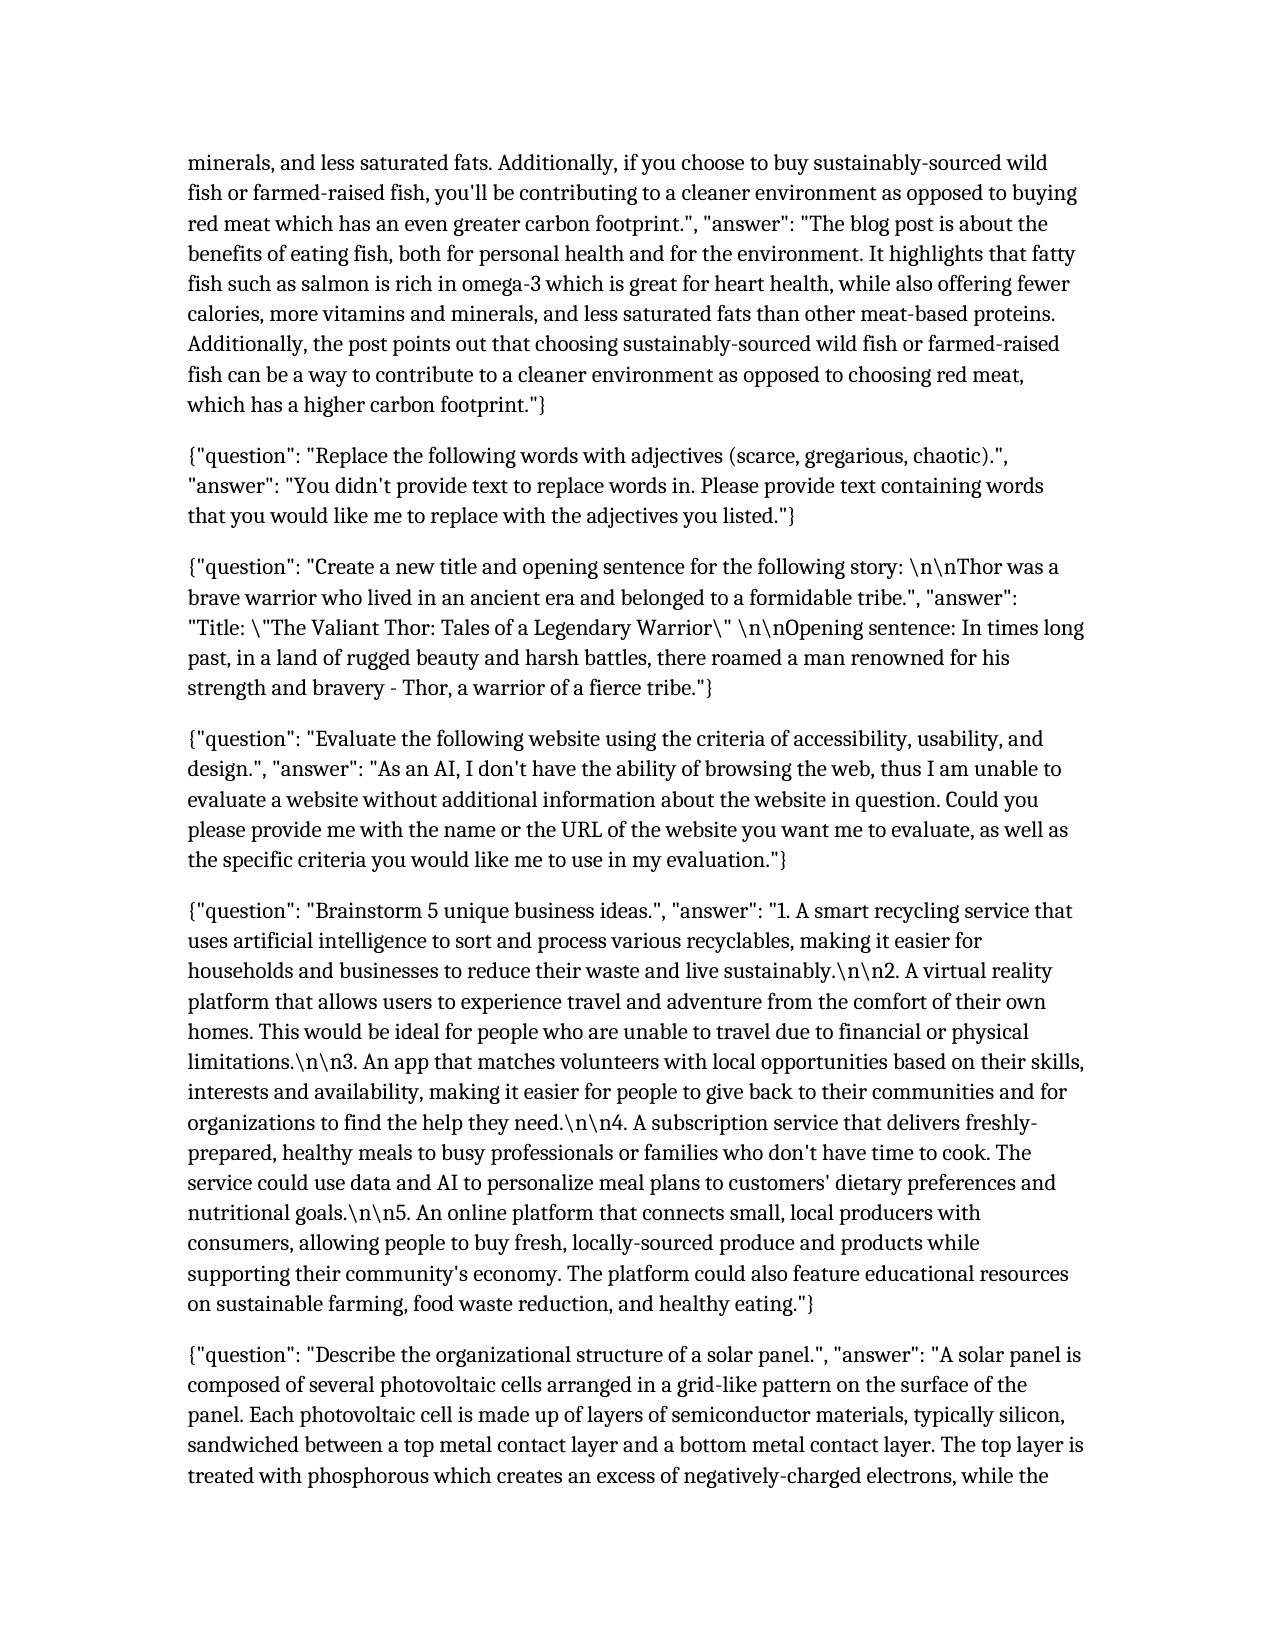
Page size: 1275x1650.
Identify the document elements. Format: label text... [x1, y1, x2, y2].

text {"question": "Replace the following words with adjectives (scarce, gregarious, chaotic).", "answer": "You didn't provide text to replace words in. Please provide text containing words that you would like me to replace with the adjectives you listed."} [187, 443, 1087, 529]
text {"question": "Evaluate the following website using the criteria of accessibility, usability, and design.", "answer": "As an AI, I don't have the ability of browsing the web, thus I am unable to evaluate a website without additional information about the website in question. Could you please provide me with the name or the URL of the website you want me to evaluate, as well as the specific criteria you would like me to use in my evaluation."} [187, 726, 1087, 873]
text {"question": "Brainstorm 5 unique business ideas.", "answer": "1. A smart recycling service that uses artificial intelligence to sort and process various recyclables, making it easier for households and businesses to reduce their waste and live sustainably.\n\n2. A virtual reality platform that allows users to experience travel and adventure from the comfort of their own homes. This would be ideal for people who are unable to travel due to financial or physical limitations.\n\n3. An app that matches volunteers with local opportunities based on their skills, interests and availability, making it easier for people to give back to their communities and for organizations to find the help they need.\n\n4. A subscription service that delivers freshly-prepared, healthy meals to busy professionals or families who don't have time to cook. The service could use data and AI to personalize meal plans to customers' dietary preferences and nutritional goals.\n\n5. An online platform that connects small, local producers with consumers, allowing people to buy fresh, locally-sourced produce and products while supporting their community's economy. The platform could also feature educational resources on sustainable farming, food waste reduction, and healthy eating."} [187, 898, 1087, 1317]
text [187, 1342, 1087, 1489]
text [187, 150, 1087, 418]
text {"question": "Create a new title and opening sentence for the following story: \n\nThor was a brave warrior who lived in an ancient era and belonged to a formidable tribe.", "answer": "Title: \"The Valiant Thor: Tales of a Legendary Warrior\" \n\nOpening sentence: In times long past, in a land of rugged beauty and harsh battles, there roamed a man renowned for his strength and bravery - Thor, a warrior of a fierce tribe."} [187, 554, 1087, 701]
